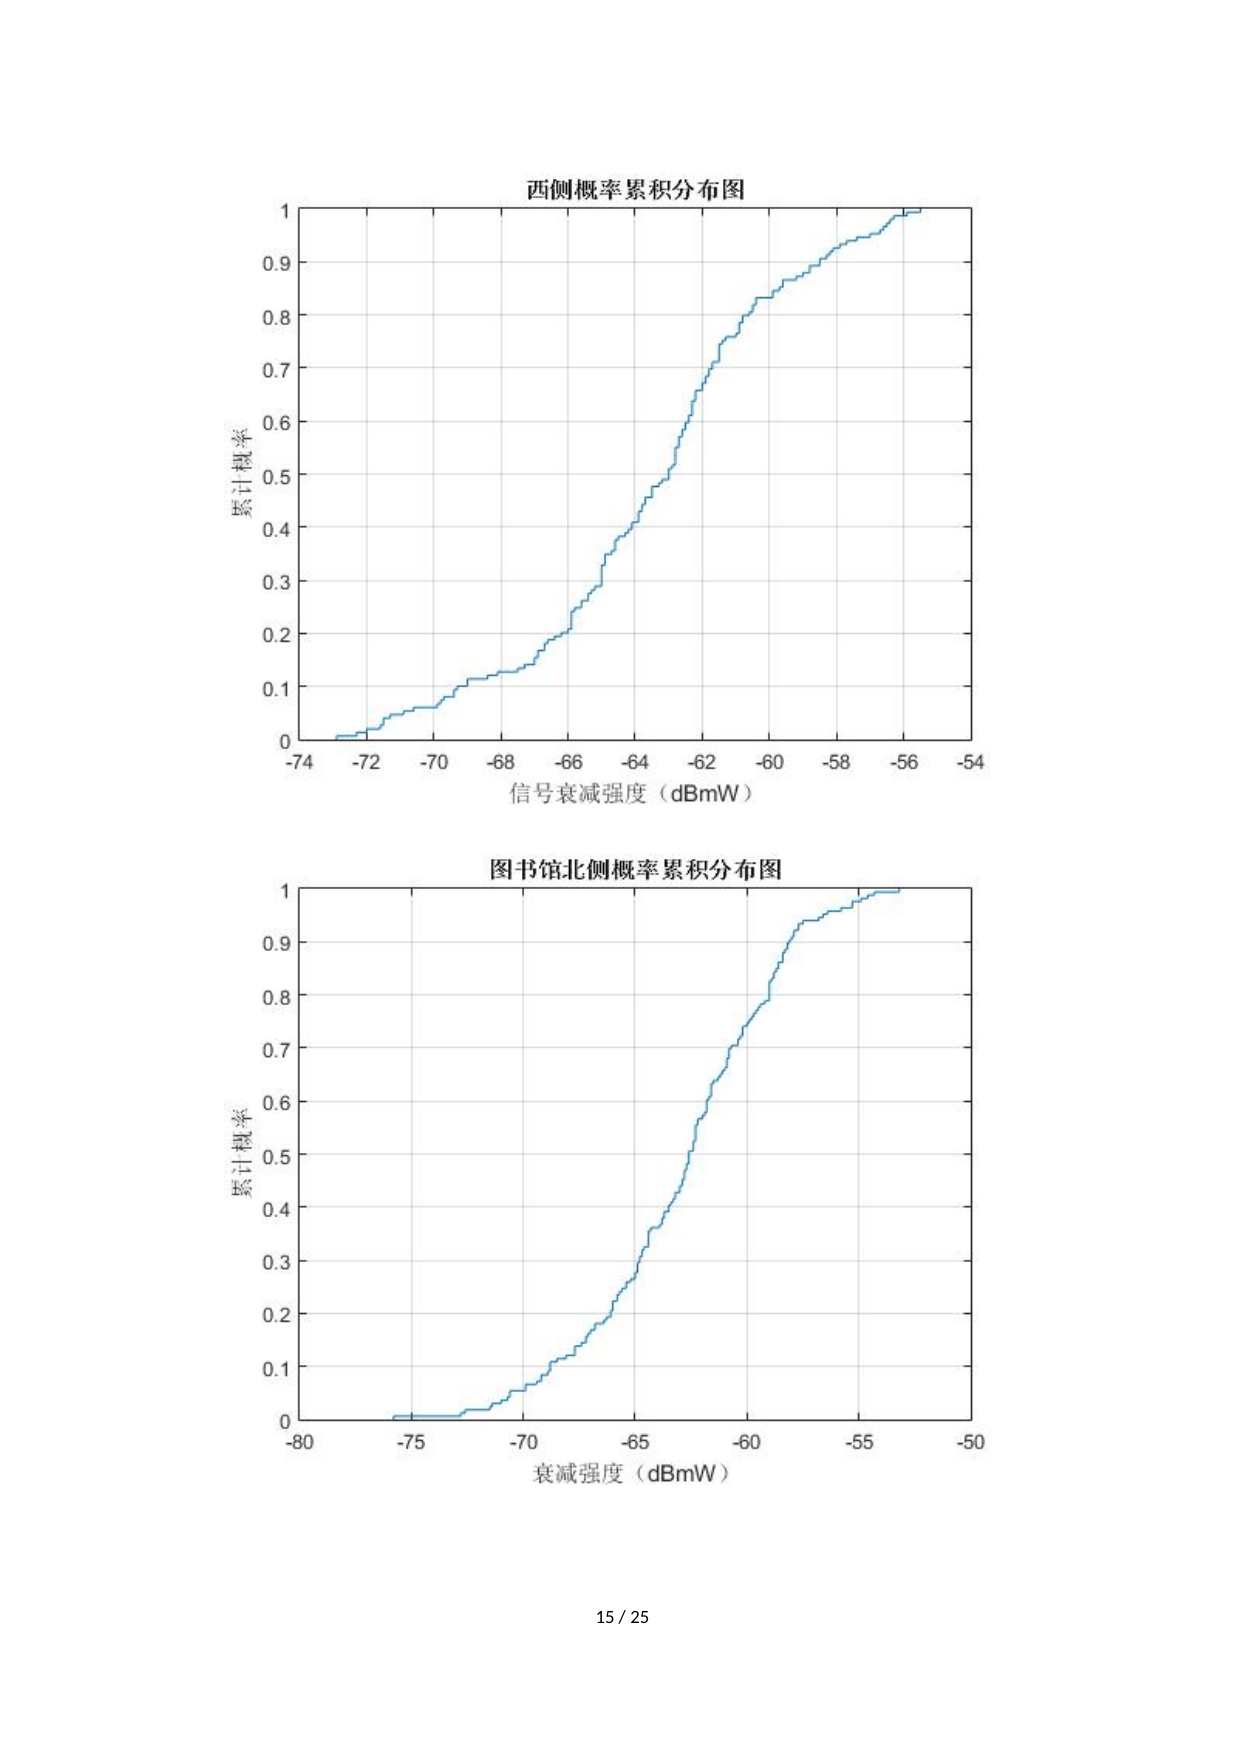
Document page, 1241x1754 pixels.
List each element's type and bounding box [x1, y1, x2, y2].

picture [187, 841, 1053, 1491]
picture [187, 162, 1053, 811]
